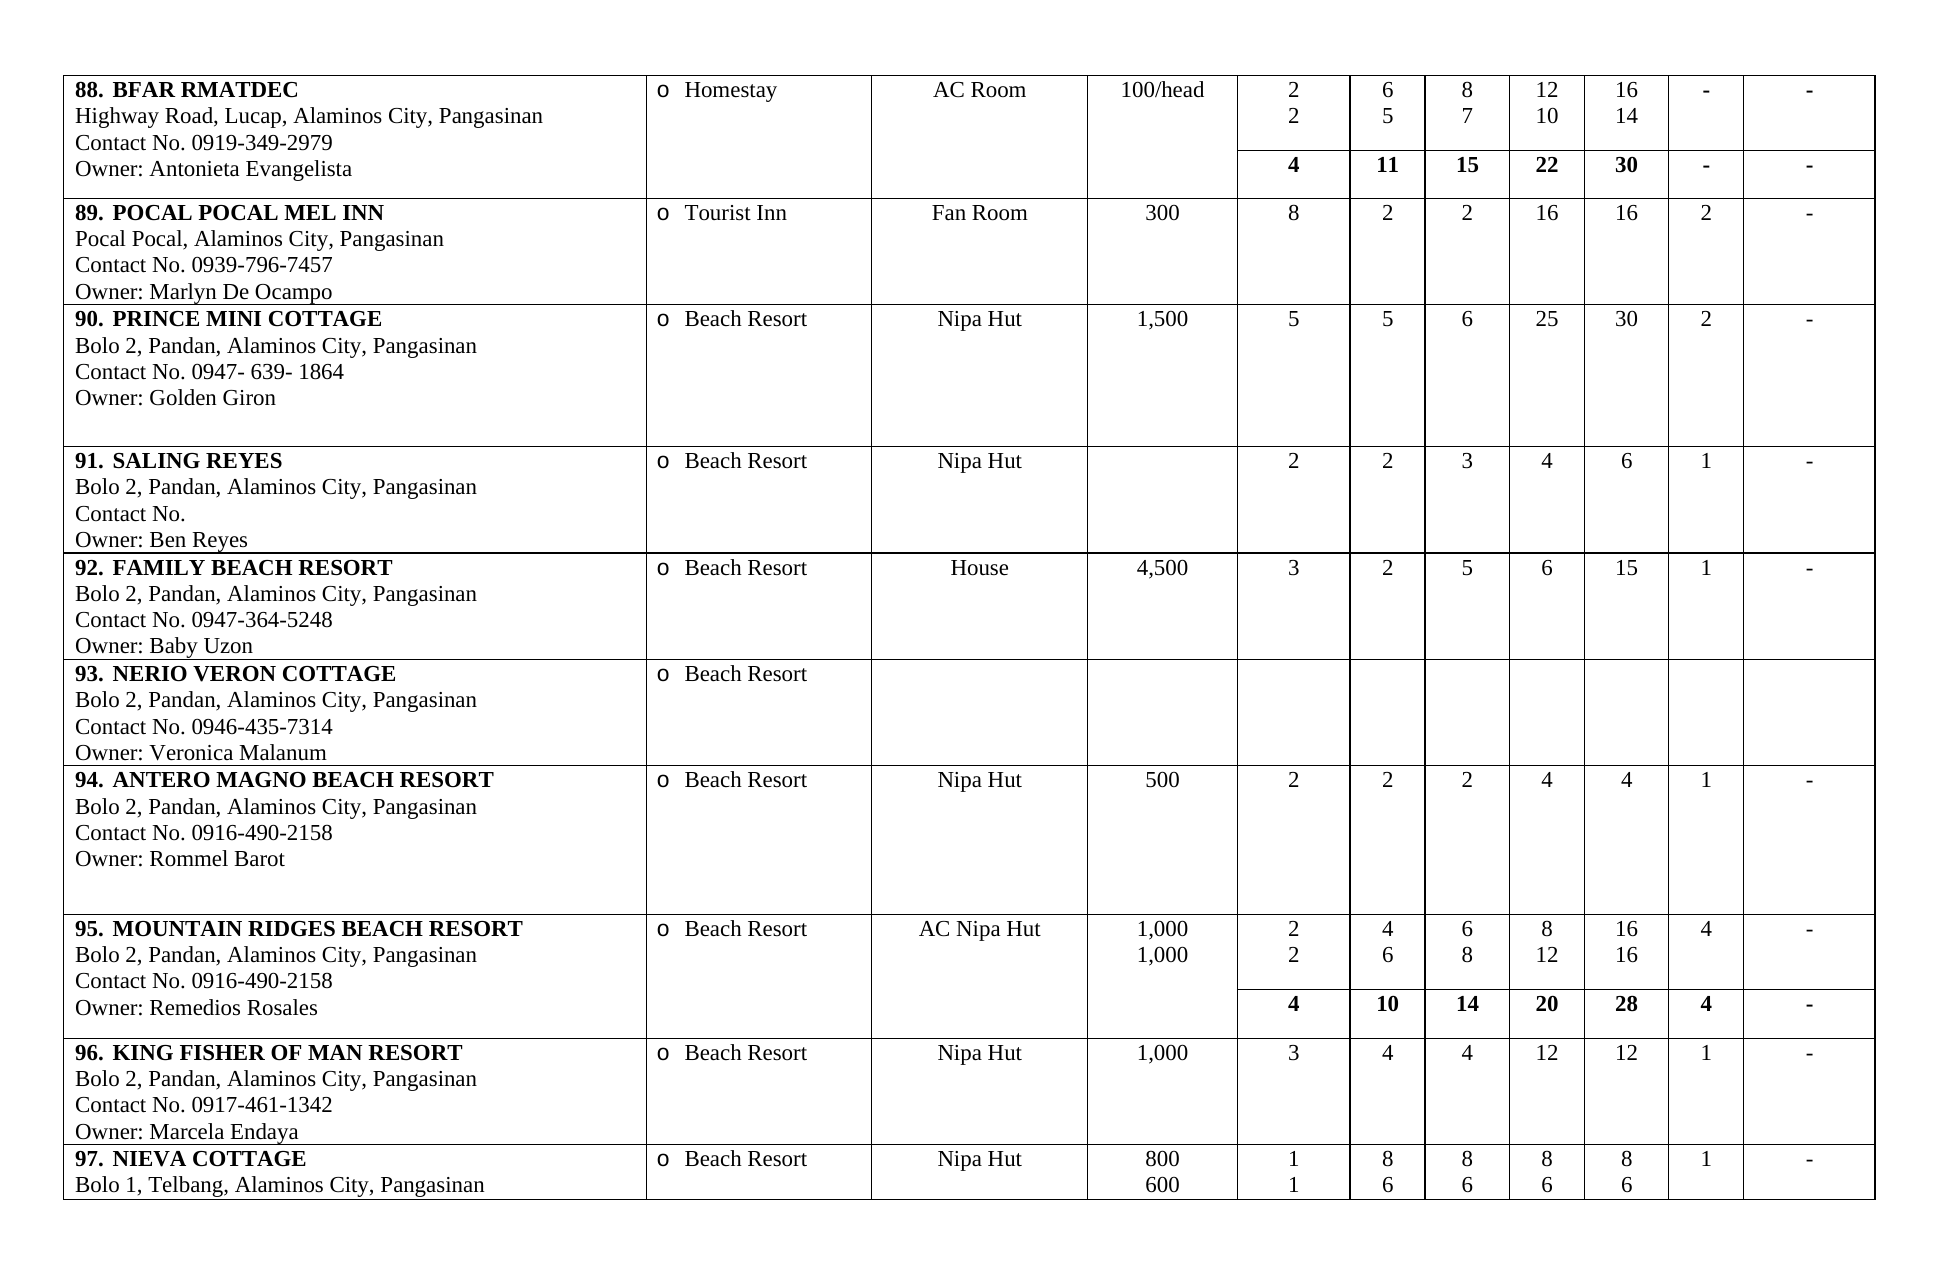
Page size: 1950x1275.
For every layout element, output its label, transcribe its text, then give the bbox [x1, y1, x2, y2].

table_cell Nipa Hut [872, 1039, 1087, 1144]
table_cell 6 5 [1351, 76, 1424, 149]
table_cell 4 [1585, 766, 1668, 913]
table_cell Beach Resort [647, 660, 871, 765]
table_cell 4 [1238, 151, 1349, 198]
table_cell POCAL POCAL MEL INN Pocal Pocal, Alaminos City, Pangasinan Contact No. 0939-796-7457 Owner: Marlyn De Ocampo [64, 199, 646, 304]
table_cell 1 [1669, 1039, 1743, 1144]
table_cell 2 [1426, 199, 1509, 304]
table_cell 8 6 [1426, 1145, 1509, 1199]
table_cell 4,500 [1088, 554, 1237, 659]
table_cell - [1744, 151, 1874, 198]
table_cell Beach Resort [647, 554, 871, 659]
table_cell 5 [1351, 305, 1424, 446]
table_cell 2 [1238, 766, 1349, 913]
table_cell 11 [1351, 151, 1424, 198]
table_cell 3 [1238, 1039, 1349, 1144]
table_cell 28 [1585, 990, 1668, 1038]
table_cell 2 [1351, 447, 1424, 552]
table_cell - [1744, 766, 1874, 913]
table_cell 6 [1426, 305, 1509, 446]
table_cell 4 [1510, 766, 1584, 913]
table_cell 16 16 [1585, 915, 1668, 989]
table_cell 4 [1426, 1039, 1509, 1144]
table_cell 14 [1426, 990, 1509, 1038]
table_cell 8 6 [1585, 1145, 1668, 1199]
table_cell 300 [1088, 199, 1237, 304]
table_cell SALING REYES Bolo 2, Pandan, Alaminos City, Pangasinan Contact No. Owner: Ben Reyes [64, 447, 646, 552]
table_cell 500 [1088, 766, 1237, 913]
table_cell Tourist Inn [647, 199, 871, 304]
table_cell FAMILY BEACH RESORT Bolo 2, Pandan, Alaminos City, Pangasinan Contact No. 0947-364-5248 Owner: Baby Uzon [64, 554, 646, 659]
table_cell [1351, 660, 1424, 765]
table_cell 8 6 [1351, 1145, 1424, 1199]
table_cell [1088, 660, 1237, 765]
table_cell 800 600 [1088, 1145, 1237, 1199]
table_cell 8 [1238, 199, 1349, 304]
table_cell 15 [1426, 151, 1509, 198]
table_cell 100/head [1088, 76, 1237, 198]
table_cell 8 6 [1510, 1145, 1584, 1199]
table_cell Homestay [647, 76, 871, 198]
table_cell [1238, 660, 1349, 765]
table_cell Beach Resort [647, 447, 871, 552]
table_cell 2 [1426, 766, 1509, 913]
table_cell 5 [1238, 305, 1349, 446]
table_cell ANTERO MAGNO BEACH RESORT Bolo 2, Pandan, Alaminos City, Pangasinan Contact No. 0916-490-2158 Owner: Rommel Barot [64, 766, 646, 913]
table_cell [1426, 660, 1509, 765]
table_cell - [1744, 305, 1874, 446]
table_cell 4 [1510, 447, 1584, 552]
table_cell KING FISHER OF MAN RESORT Bolo 2, Pandan, Alaminos City, Pangasinan Contact No. 0917-461-1342 Owner: Marcela Endaya [64, 1039, 646, 1144]
table_cell - [1744, 915, 1874, 989]
table_cell Fan Room [872, 199, 1087, 304]
table_cell 1 [1669, 447, 1743, 552]
table_cell Beach Resort [647, 766, 871, 913]
table_cell Beach Resort [647, 305, 871, 446]
table_cell [1669, 660, 1743, 765]
table_cell 12 [1510, 1039, 1584, 1144]
table_cell 2 [1351, 199, 1424, 304]
table_cell 1 [1669, 554, 1743, 659]
table_cell - - [1744, 1145, 1874, 1199]
table_cell 4 [1669, 915, 1743, 989]
table_cell Beach Resort [647, 915, 871, 1038]
table_cell Nipa Hut [872, 1145, 1087, 1199]
table_cell MOUNTAIN RIDGES BEACH RESORT Bolo 2, Pandan, Alaminos City, Pangasinan Contact No. 0916-490-2158 Owner: Remedios Rosales [64, 915, 646, 1038]
table_cell [872, 660, 1087, 765]
table_cell - [1744, 990, 1874, 1038]
table_cell 6 [1510, 554, 1584, 659]
table_cell 3 [1426, 447, 1509, 552]
table_cell 30 [1585, 151, 1668, 198]
table_cell 8 12 [1510, 915, 1584, 989]
table_cell 6 [1585, 447, 1668, 552]
table_cell 12 [1585, 1039, 1668, 1144]
table_cell 12 10 [1510, 76, 1584, 149]
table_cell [64, 1145, 646, 1199]
table_cell 1 1 [1238, 1145, 1349, 1199]
table_cell 2 [1351, 766, 1424, 913]
table_cell - [1744, 554, 1874, 659]
table_cell 1,000 [1088, 1039, 1237, 1144]
table_cell 2 2 [1238, 915, 1349, 989]
table_cell NERIO VERON COTTAGE Bolo 2, Pandan, Alaminos City, Pangasinan Contact No. 0946-435-7314 Owner: Veronica Malanum [64, 660, 646, 765]
table_cell [1510, 660, 1584, 765]
table_cell 16 [1510, 199, 1584, 304]
table_cell Nipa Hut [872, 305, 1087, 446]
table_cell 6 8 [1426, 915, 1509, 989]
table_cell 8 7 [1426, 76, 1509, 149]
table_cell 2 2 [1238, 76, 1349, 149]
table_cell - [1744, 1039, 1874, 1144]
table_cell AC Nipa Hut [872, 915, 1087, 1038]
table_cell 5 [1426, 554, 1509, 659]
table_cell - [1669, 151, 1743, 198]
table_cell BFAR RMATDEC Highway Road, Lucap, Alaminos City, Pangasinan Contact No. 0919-349-2979 Owner: Antonieta Evangelista [64, 76, 646, 198]
table_cell - [1744, 76, 1874, 149]
table_cell 2 [1351, 554, 1424, 659]
table_cell Nipa Hut [872, 447, 1087, 552]
table_cell Nipa Hut [872, 766, 1087, 913]
table_cell 1 [1669, 1145, 1743, 1199]
table_cell Beach Resort [647, 1039, 871, 1144]
table_cell 15 [1585, 554, 1668, 659]
table_cell 30 [1585, 305, 1668, 446]
table_cell 1 [1669, 766, 1743, 913]
table_cell 25 [1510, 305, 1584, 446]
table_cell 3 [1238, 554, 1349, 659]
table_cell 4 [1669, 990, 1743, 1038]
table_cell 10 [1351, 990, 1424, 1038]
table_cell 4 [1351, 1039, 1424, 1144]
table_cell [1744, 660, 1874, 765]
table_cell - [1669, 76, 1743, 149]
table_cell - [1744, 199, 1874, 304]
table_cell 2 [1238, 447, 1349, 552]
table_cell - [1744, 447, 1874, 552]
table_cell [1088, 447, 1237, 552]
table_cell House [872, 554, 1087, 659]
table_cell [1585, 660, 1668, 765]
table_cell 2 [1669, 305, 1743, 446]
table_cell 4 [1238, 990, 1349, 1038]
table_cell 16 14 [1585, 76, 1668, 149]
table_cell 20 [1510, 990, 1584, 1038]
table_cell 4 6 [1351, 915, 1424, 989]
table_cell PRINCE MINI COTTAGE Bolo 2, Pandan, Alaminos City, Pangasinan Contact No. 0947- 639- 1864 Owner: Golden Giron [64, 305, 646, 446]
table_cell 1,000 1,000 [1088, 915, 1237, 1038]
table_cell Beach Resort [647, 1145, 871, 1199]
table_cell AC Room [872, 76, 1087, 198]
table_cell 1,500 [1088, 305, 1237, 446]
table_cell 2 [1669, 199, 1743, 304]
table_cell 16 [1585, 199, 1668, 304]
table_cell 22 [1510, 151, 1584, 198]
